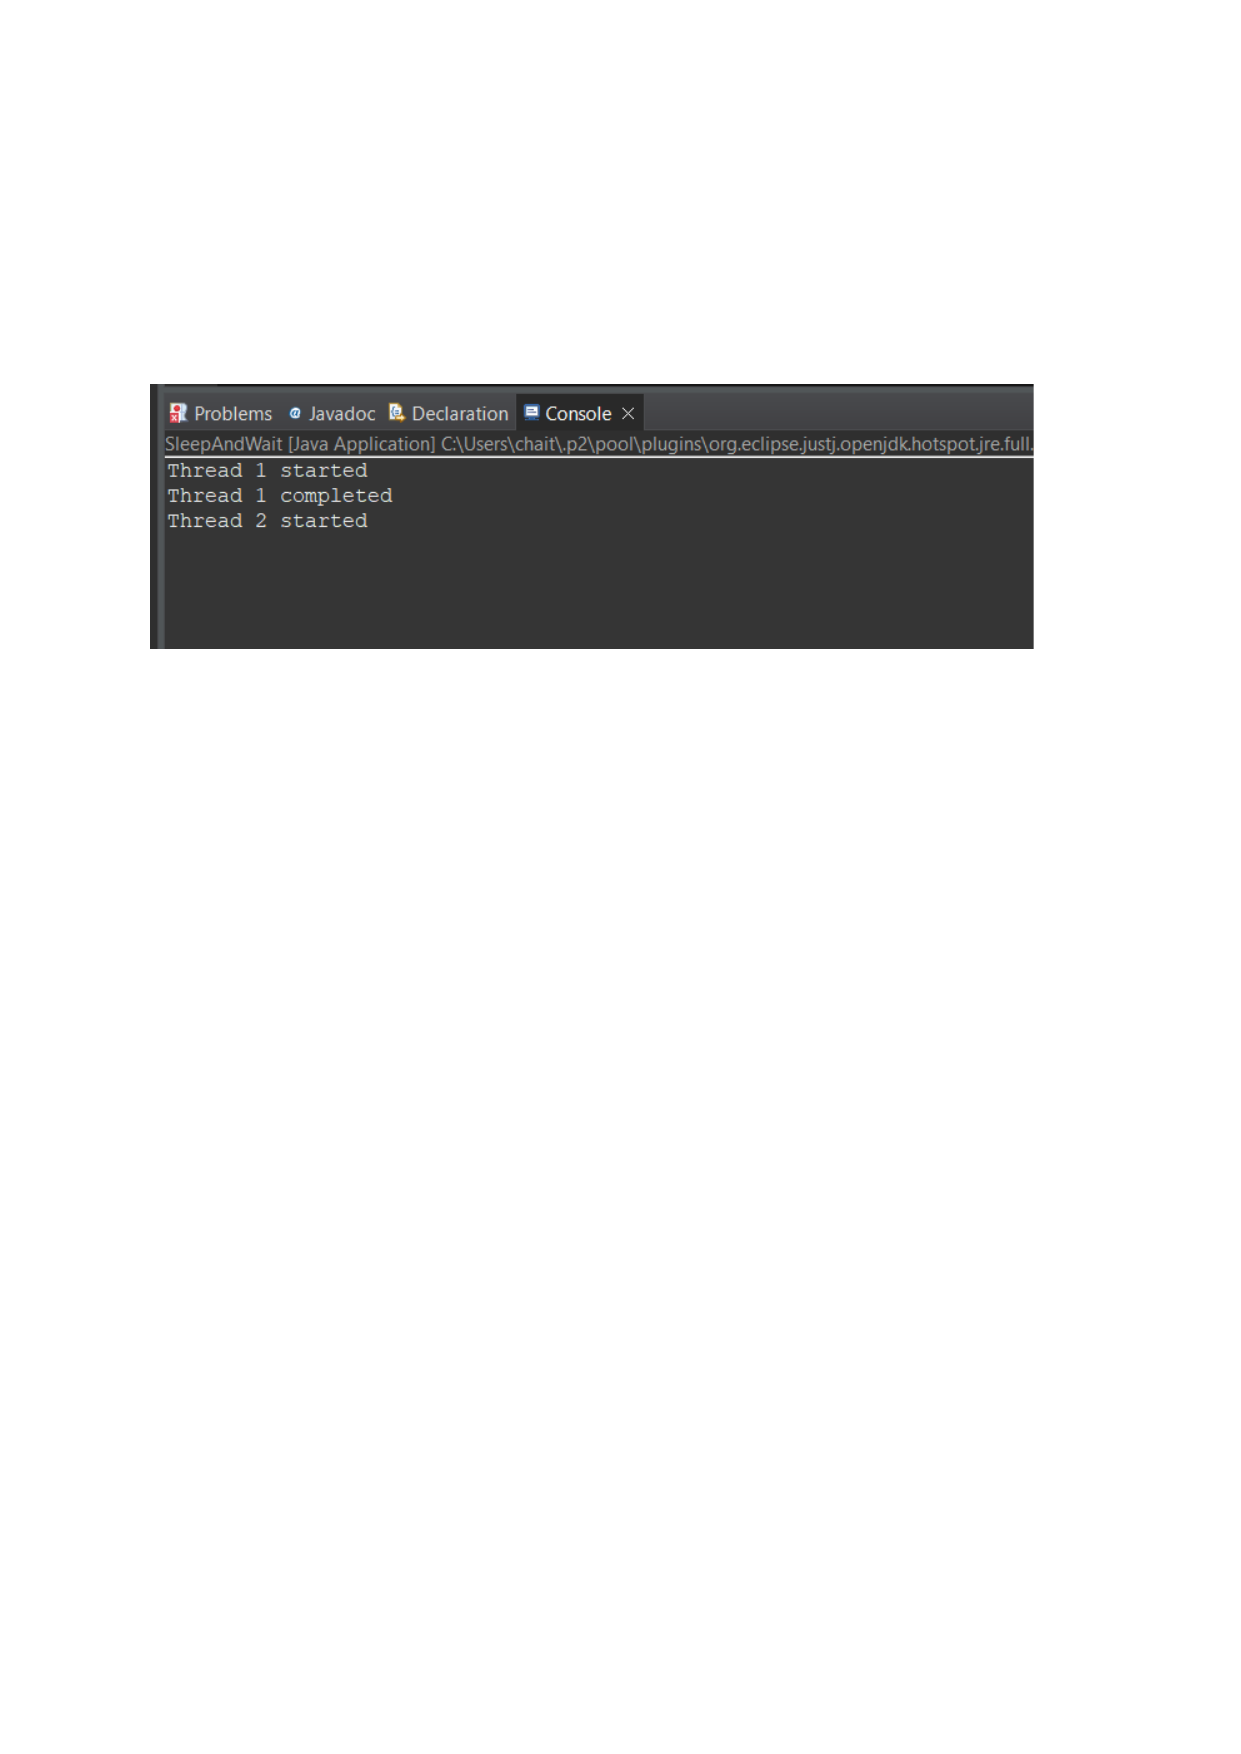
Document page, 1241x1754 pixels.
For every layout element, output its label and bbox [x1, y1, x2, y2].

picture [150, 384, 1034, 649]
